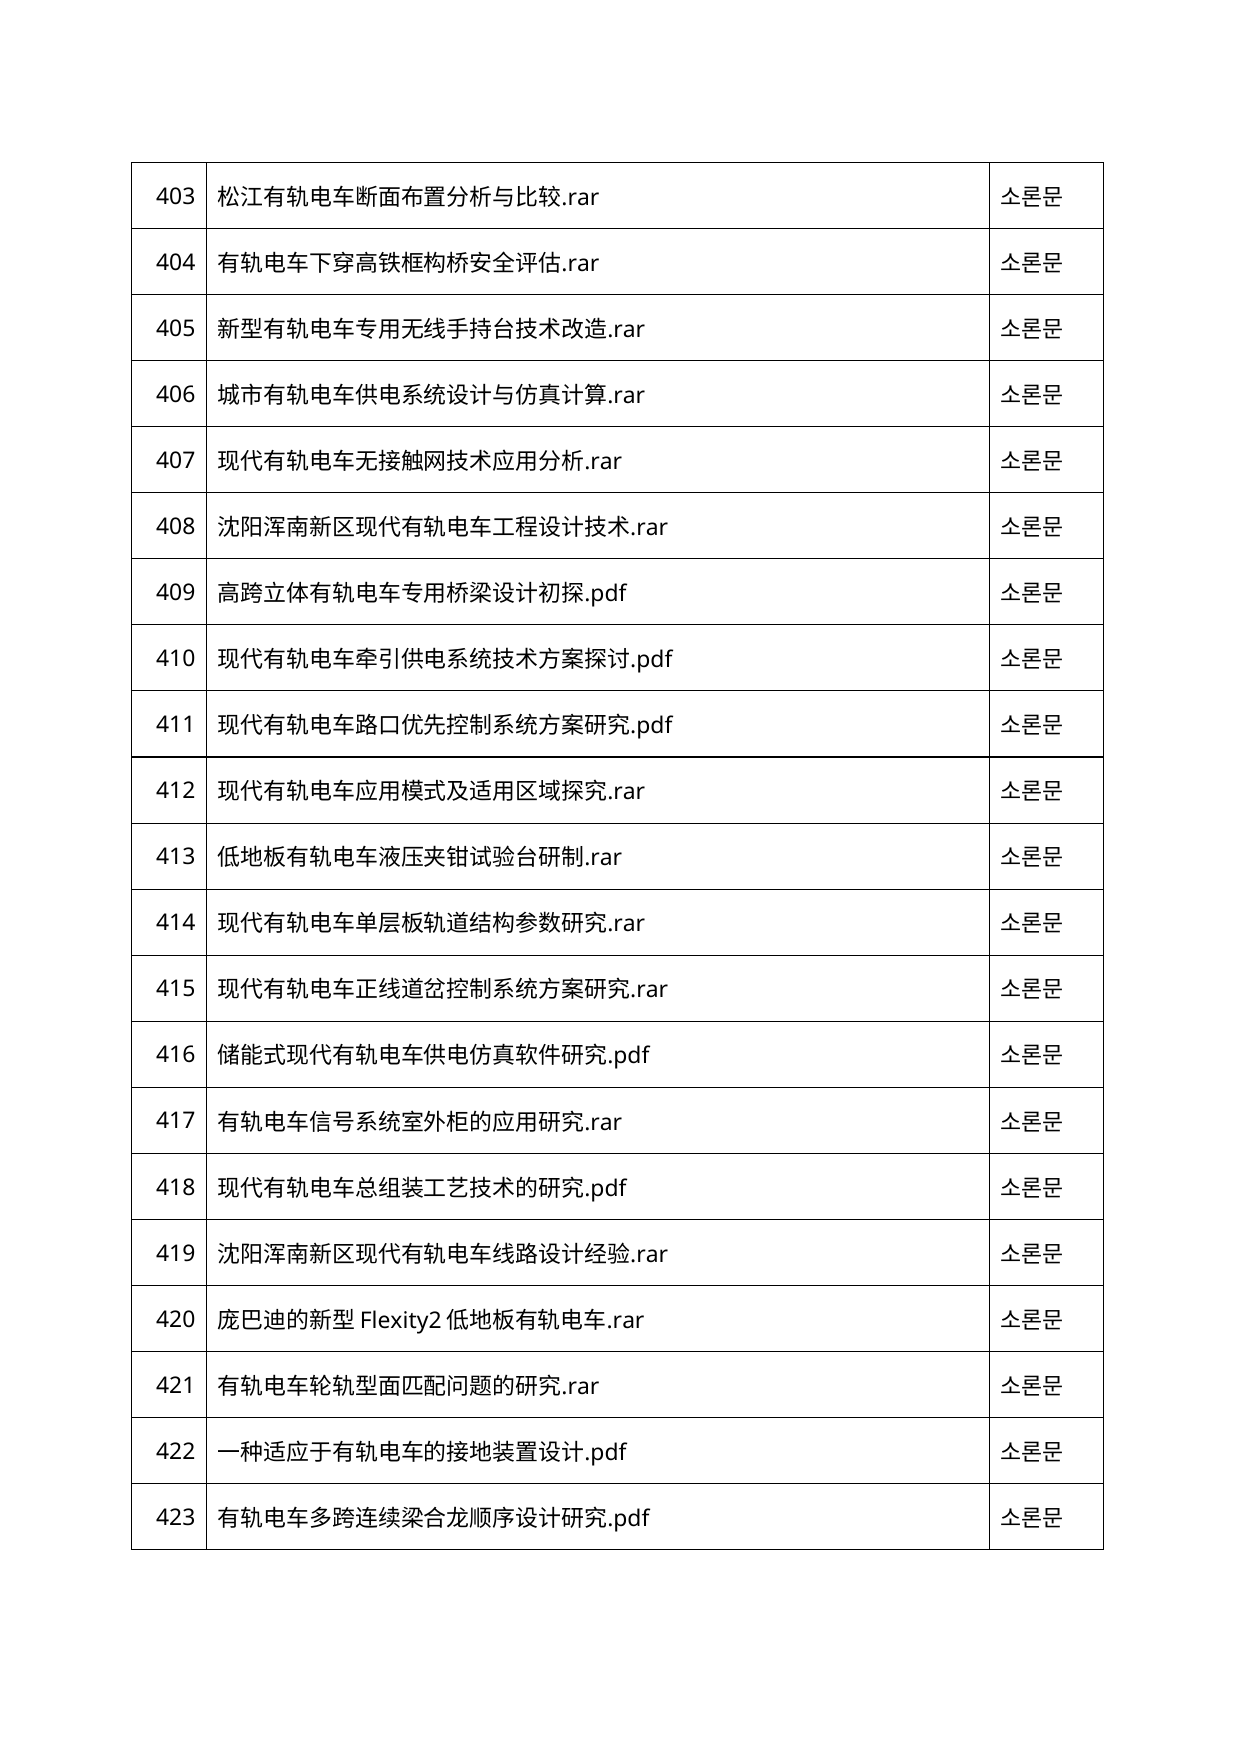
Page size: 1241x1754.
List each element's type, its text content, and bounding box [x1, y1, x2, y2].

table_cell 소론문 [990, 1220, 1103, 1285]
table_cell 소론문 [990, 1352, 1103, 1417]
table_cell 소론문 [990, 758, 1103, 822]
table_cell 有轨电车下穿高铁框构桥安全评估.rar [207, 229, 989, 294]
table_cell 409 [132, 559, 206, 624]
table_cell 소론문 [990, 163, 1103, 228]
table_cell 소론문 [990, 295, 1103, 360]
table_cell 高跨立体有轨电车专用桥梁设计初探.pdf [207, 559, 989, 624]
table_cell 412 [132, 758, 206, 822]
table_cell 一种适应于有轨电车的接地装置设计.pdf [207, 1418, 989, 1483]
table_cell 소론문 [990, 890, 1103, 954]
table_cell 418 [132, 1154, 206, 1219]
table_cell 410 [132, 625, 206, 690]
table_cell 城市有轨电车供电系统设计与仿真计算.rar [207, 361, 989, 426]
table_cell 现代有轨电车总组装工艺技术的研究.pdf [207, 1154, 989, 1219]
table_cell 现代有轨电车应用模式及适用区域探究.rar [207, 758, 989, 822]
table_cell 有轨电车多跨连续梁合龙顺序设计研究.pdf [207, 1484, 989, 1549]
table_cell 413 [132, 824, 206, 888]
table_cell 408 [132, 493, 206, 558]
table_cell 现代有轨电车正线道岔控制系统方案研究.rar [207, 956, 989, 1021]
table_cell 419 [132, 1220, 206, 1285]
table_cell 소론문 [990, 361, 1103, 426]
table_cell 现代有轨电车路口优先控制系统方案研究.pdf [207, 691, 989, 756]
table_cell 414 [132, 890, 206, 954]
table_cell 有轨电车信号系统室外柜的应用研究.rar [207, 1088, 989, 1153]
table_cell 소론문 [990, 625, 1103, 690]
table_cell 现代有轨电车无接触网技术应用分析.rar [207, 427, 989, 492]
table_cell 소론문 [990, 1022, 1103, 1087]
table_cell 소론문 [990, 824, 1103, 888]
table_cell 沈阳浑南新区现代有轨电车线路设计经验.rar [207, 1220, 989, 1285]
table_cell 소론문 [990, 1484, 1103, 1549]
table_cell 소론문 [990, 956, 1103, 1021]
table_cell 低地板有轨电车液压夹钳试验台研制.rar [207, 824, 989, 888]
table_cell 소론문 [990, 493, 1103, 558]
table_cell 415 [132, 956, 206, 1021]
table_cell 403 [132, 163, 206, 228]
table_cell 소론문 [990, 1418, 1103, 1483]
table_cell 423 [132, 1484, 206, 1549]
table_cell 新型有轨电车专用无线手持台技术改造.rar [207, 295, 989, 360]
table_cell 407 [132, 427, 206, 492]
table_cell 有轨电车轮轨型面匹配问题的研究.rar [207, 1352, 989, 1417]
table_cell 沈阳浑南新区现代有轨电车工程设计技术.rar [207, 493, 989, 558]
table_cell 405 [132, 295, 206, 360]
table_cell 406 [132, 361, 206, 426]
table_cell 416 [132, 1022, 206, 1087]
table_cell 现代有轨电车牵引供电系统技术方案探讨.pdf [207, 625, 989, 690]
table_cell 404 [132, 229, 206, 294]
table_cell 422 [132, 1418, 206, 1483]
table_cell 소론문 [990, 229, 1103, 294]
table_cell 421 [132, 1352, 206, 1417]
table_cell 소론문 [990, 691, 1103, 756]
table_cell 417 [132, 1088, 206, 1153]
table_cell 411 [132, 691, 206, 756]
table_cell 소론문 [990, 1088, 1103, 1153]
table_cell 420 [132, 1286, 206, 1351]
table_cell 소론문 [990, 1154, 1103, 1219]
table_cell 소론문 [990, 427, 1103, 492]
table_cell 庞巴迪的新型Flexity2低地板有轨电车.rar [207, 1286, 989, 1351]
table_cell 现代有轨电车单层板轨道结构参数研究.rar [207, 890, 989, 954]
table_cell 소론문 [990, 1286, 1103, 1351]
table_cell 储能式现代有轨电车供电仿真软件研究.pdf [207, 1022, 989, 1087]
table_cell 소론문 [990, 559, 1103, 624]
table_cell 松江有轨电车断面布置分析与比较.rar [207, 163, 989, 228]
